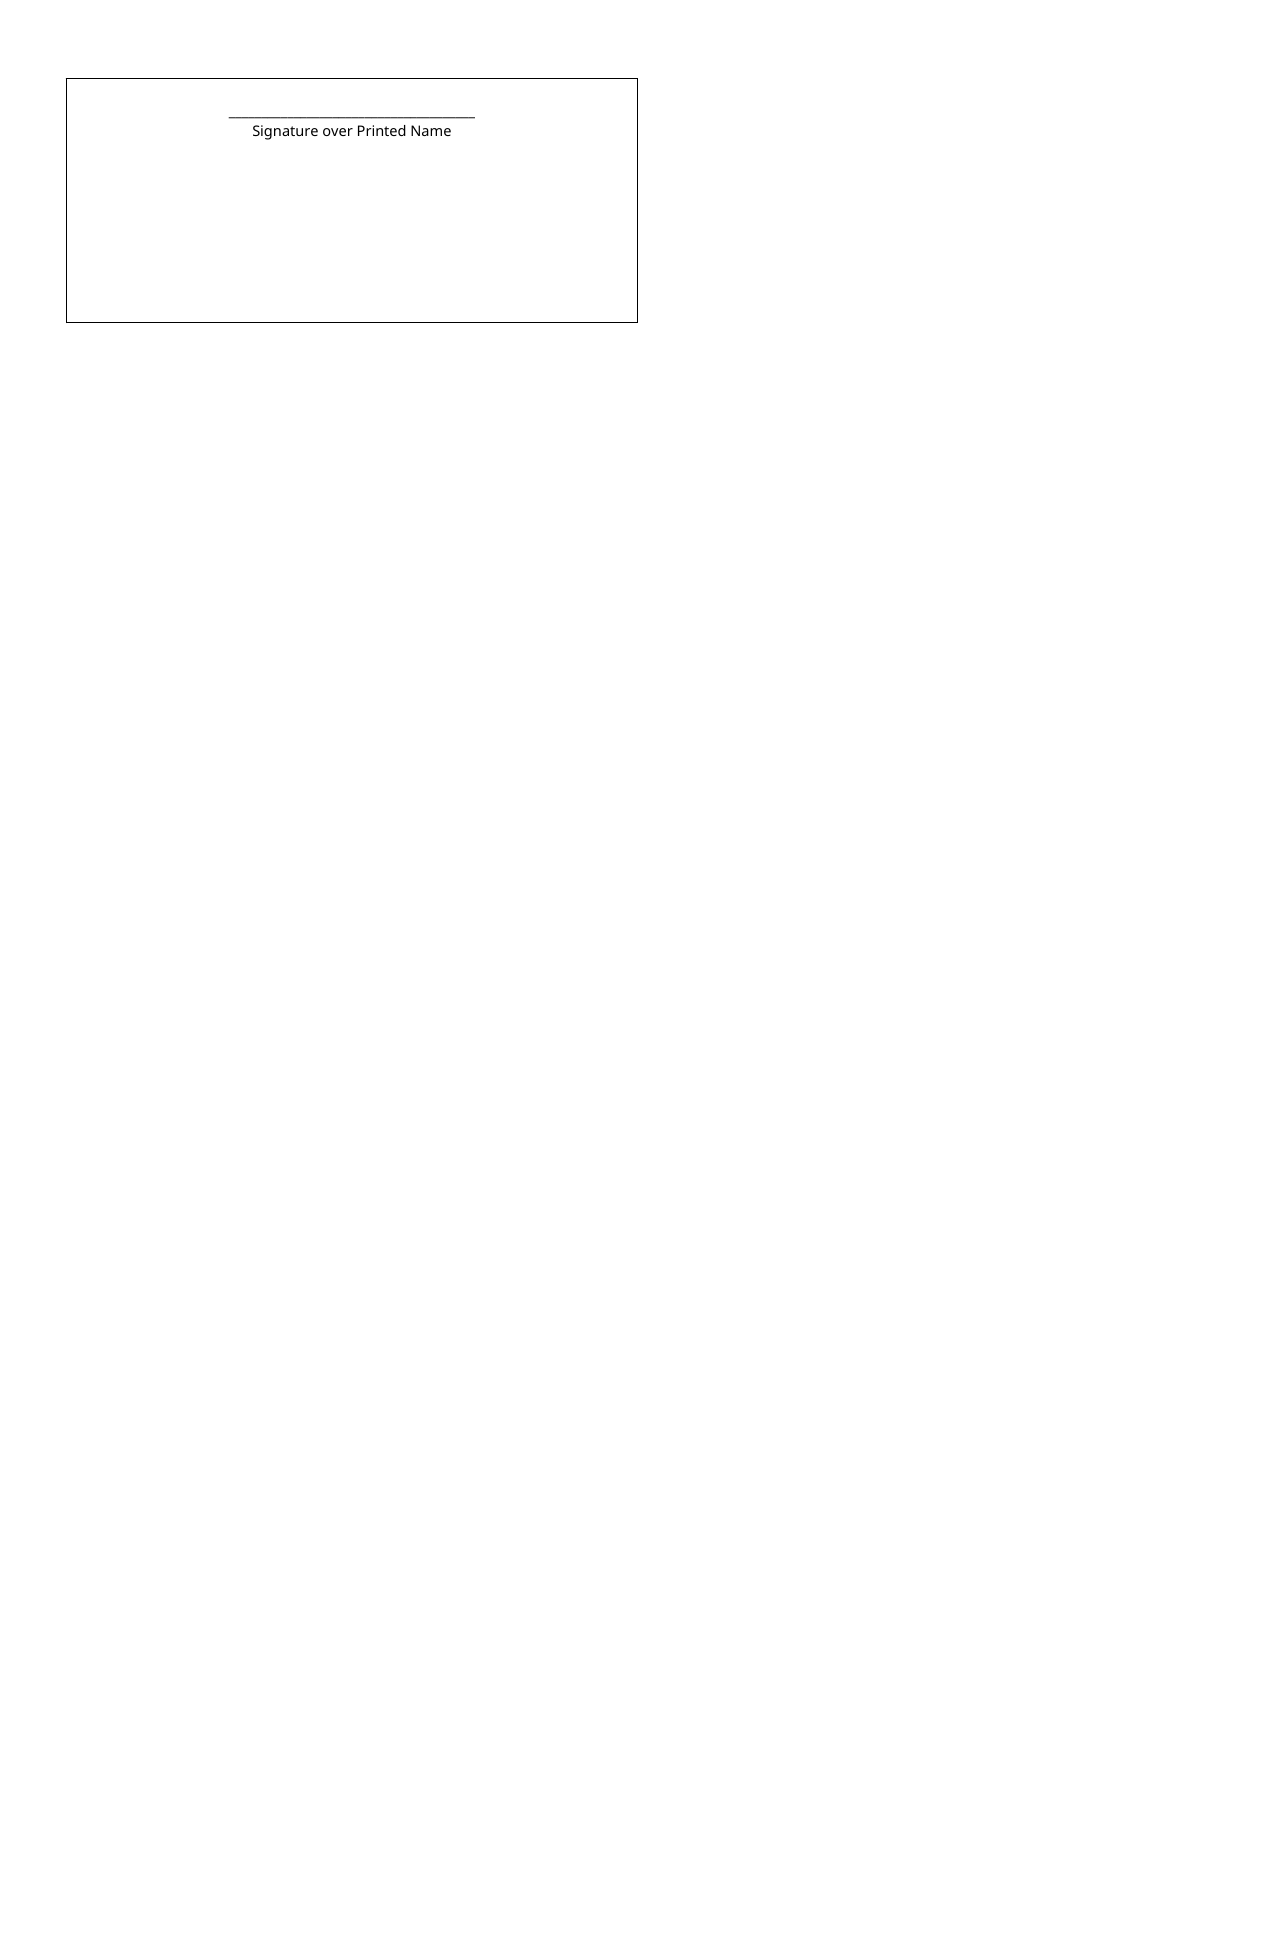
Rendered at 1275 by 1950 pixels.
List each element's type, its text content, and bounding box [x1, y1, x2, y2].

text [75, 101, 628, 121]
text Signature over Printed Name [75, 121, 628, 141]
